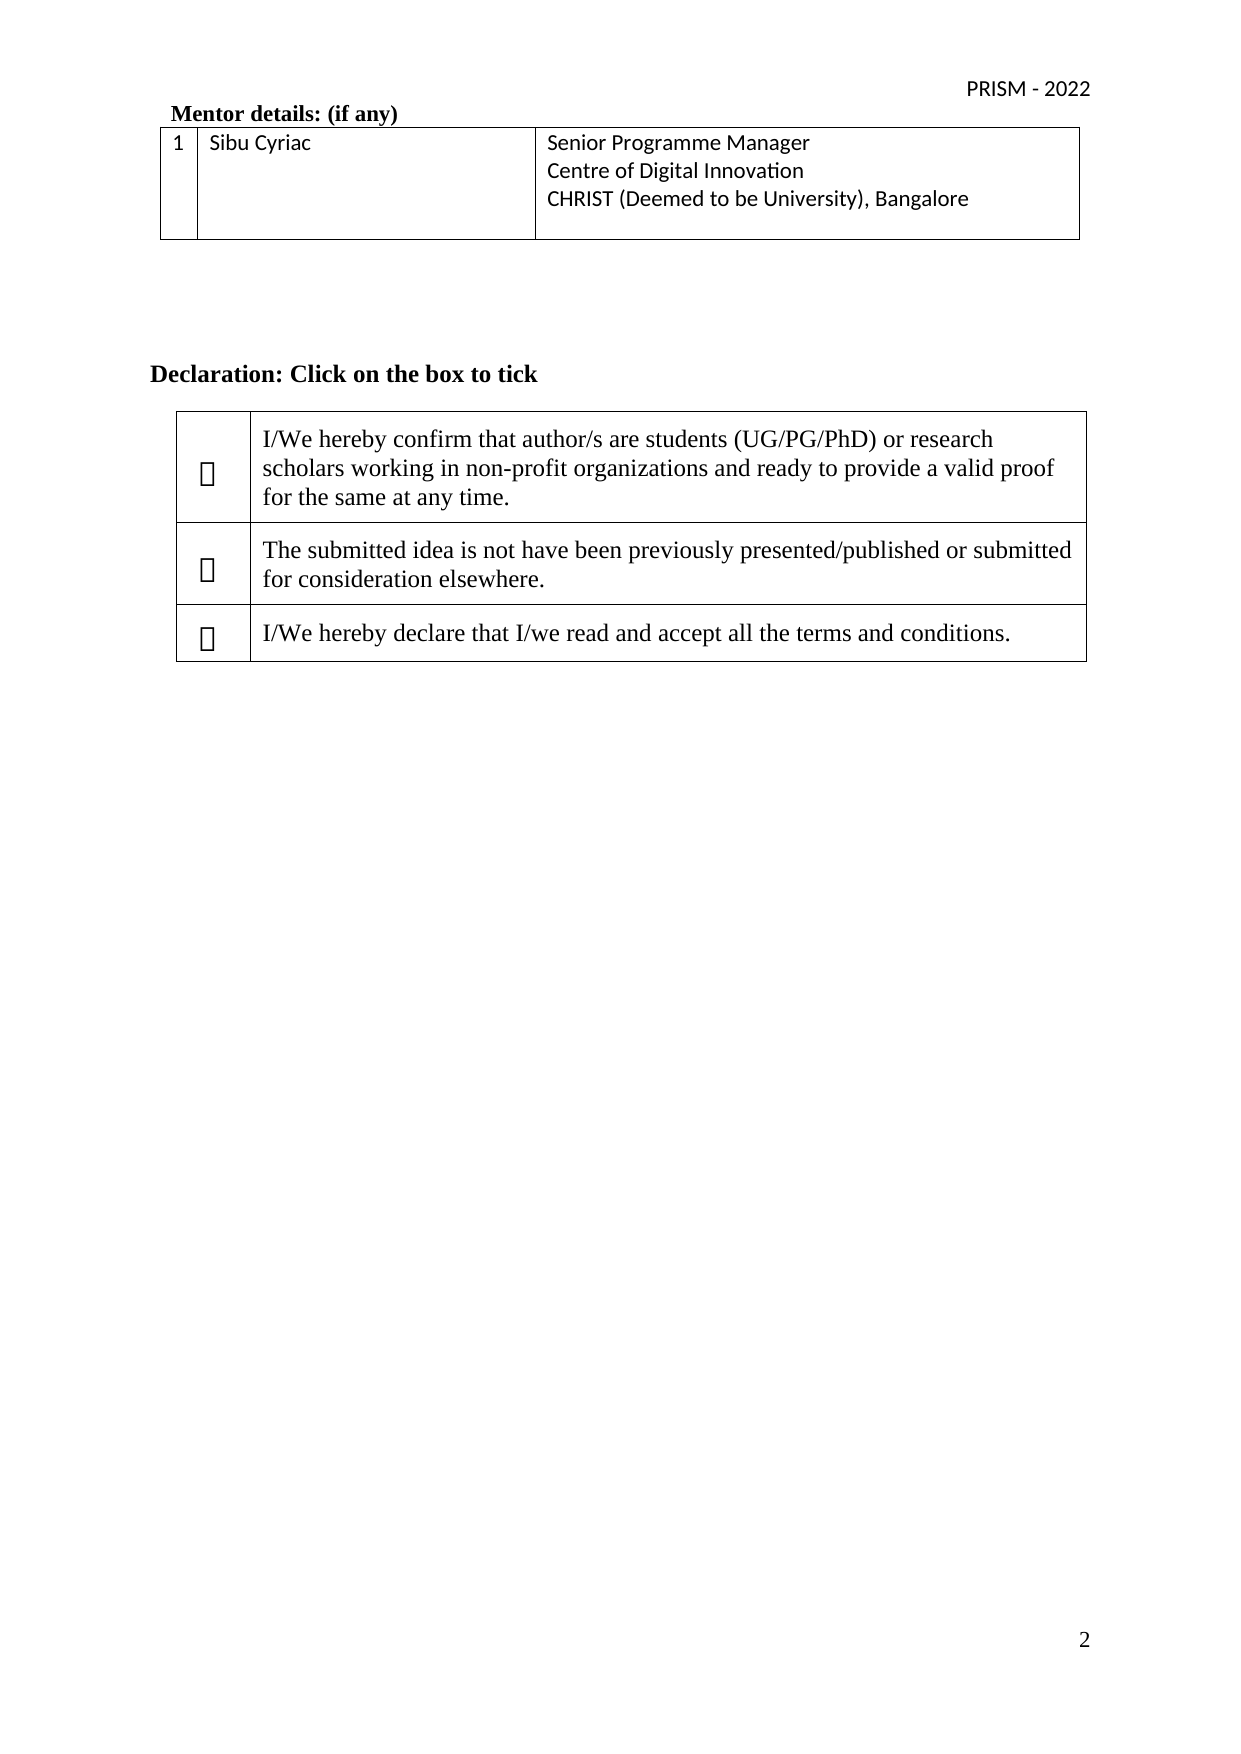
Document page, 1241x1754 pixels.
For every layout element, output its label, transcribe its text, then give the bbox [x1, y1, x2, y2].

text Mentor details: (if any) [171, 100, 1113, 126]
table_header 1 [161, 128, 197, 239]
table_header Sibu Cyriac [198, 128, 535, 239]
table_cell I/We hereby declare that I/we read and accept all the terms and conditions. [251, 605, 1086, 661]
table_header I/We hereby confirm that author/s are students (UG/PG/PhD) or research scholars working in non-profit organizations and ready to provide a valid proof for the same at any time. [251, 412, 1086, 522]
table_header  [177, 412, 250, 522]
subtitle Declaration: Click on the box to tick [150, 359, 1113, 388]
table_cell The submitted idea is not have been previously presented/published or submitted for consideration elsewhere. [251, 523, 1086, 604]
table_header Senior Programme Manager Centre of Digital Innovation CHRIST (Deemed to be University), Bangalore [536, 128, 1079, 239]
table_cell  [177, 523, 250, 604]
table_cell  [177, 605, 250, 661]
